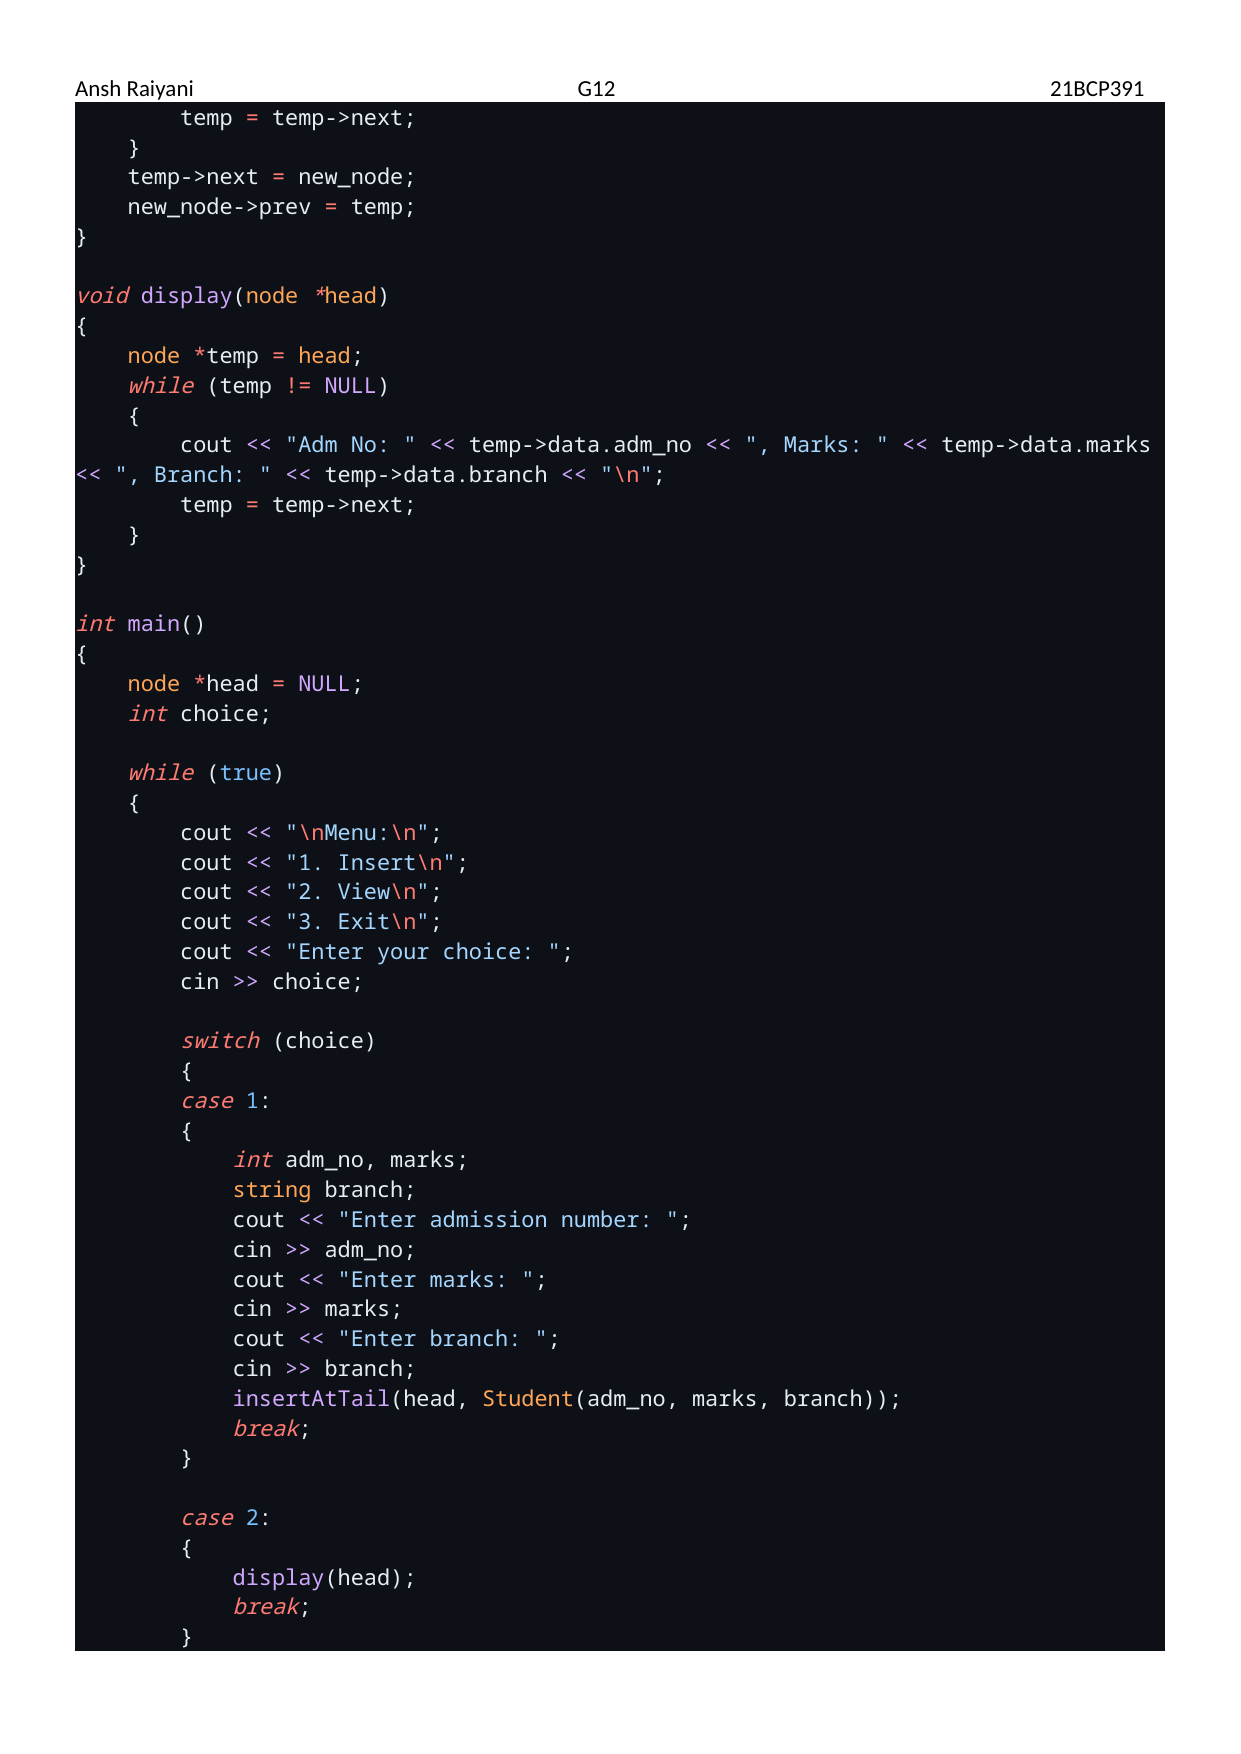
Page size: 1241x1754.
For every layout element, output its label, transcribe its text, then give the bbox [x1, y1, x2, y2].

text insertAtTail(head, Student(adm_no, marks, branch)); [75, 1383, 1165, 1413]
text { [75, 638, 1165, 668]
text cin >> adm_no; [75, 1234, 1165, 1264]
text cout << "Enter admission number: "; [75, 1204, 1165, 1234]
text { [75, 1115, 1165, 1144]
text cout << "3. Exit\n"; [75, 906, 1165, 936]
text cin >> branch; [75, 1353, 1165, 1383]
text temp = temp->next; [75, 489, 1165, 519]
text cout << "Enter your choice: "; [75, 936, 1165, 966]
text { [75, 400, 1165, 429]
text } [75, 519, 1165, 549]
text cout << "1. Insert\n"; [75, 847, 1165, 876]
text break; [75, 1413, 1165, 1442]
text while (temp != NULL) [75, 370, 1165, 400]
text { [75, 1055, 1165, 1085]
text cin >> choice; [75, 966, 1165, 996]
text cin >> marks; [75, 1293, 1165, 1323]
text new_node->prev = temp; [75, 191, 1165, 221]
text } [75, 1621, 1165, 1651]
text } [75, 549, 1165, 578]
text int adm_no, marks; [75, 1144, 1165, 1174]
text cout << "Enter branch: "; [75, 1323, 1165, 1353]
text int main() [75, 608, 1165, 638]
text string branch; [75, 1174, 1165, 1204]
text switch (choice) [75, 1025, 1165, 1055]
text cout << "Adm No: " << temp->data.adm_no << ", Marks: " << temp->data.marks << ", Branch: " << temp->data.branch << "\n"; [75, 429, 1165, 489]
text } [75, 132, 1165, 161]
text case 2: [75, 1502, 1165, 1532]
text temp = temp->next; [75, 102, 1165, 132]
text { [75, 1532, 1165, 1562]
text { [75, 310, 1165, 340]
text } [75, 1442, 1165, 1472]
text cout << "Enter marks: "; [75, 1264, 1165, 1293]
text } [75, 221, 1165, 251]
text node *head = NULL; [75, 668, 1165, 698]
text case 1: [75, 1085, 1165, 1115]
text break; [75, 1591, 1165, 1621]
text void display(node *head) [75, 281, 1165, 310]
text int choice; [75, 698, 1165, 727]
text cout << "2. View\n"; [75, 876, 1165, 906]
text temp->next = new_node; [75, 161, 1165, 191]
text cout << "\nMenu:\n"; [75, 817, 1165, 847]
text display(head); [75, 1562, 1165, 1591]
text while (true) [75, 757, 1165, 787]
text node *temp = head; [75, 340, 1165, 370]
text { [75, 787, 1165, 817]
